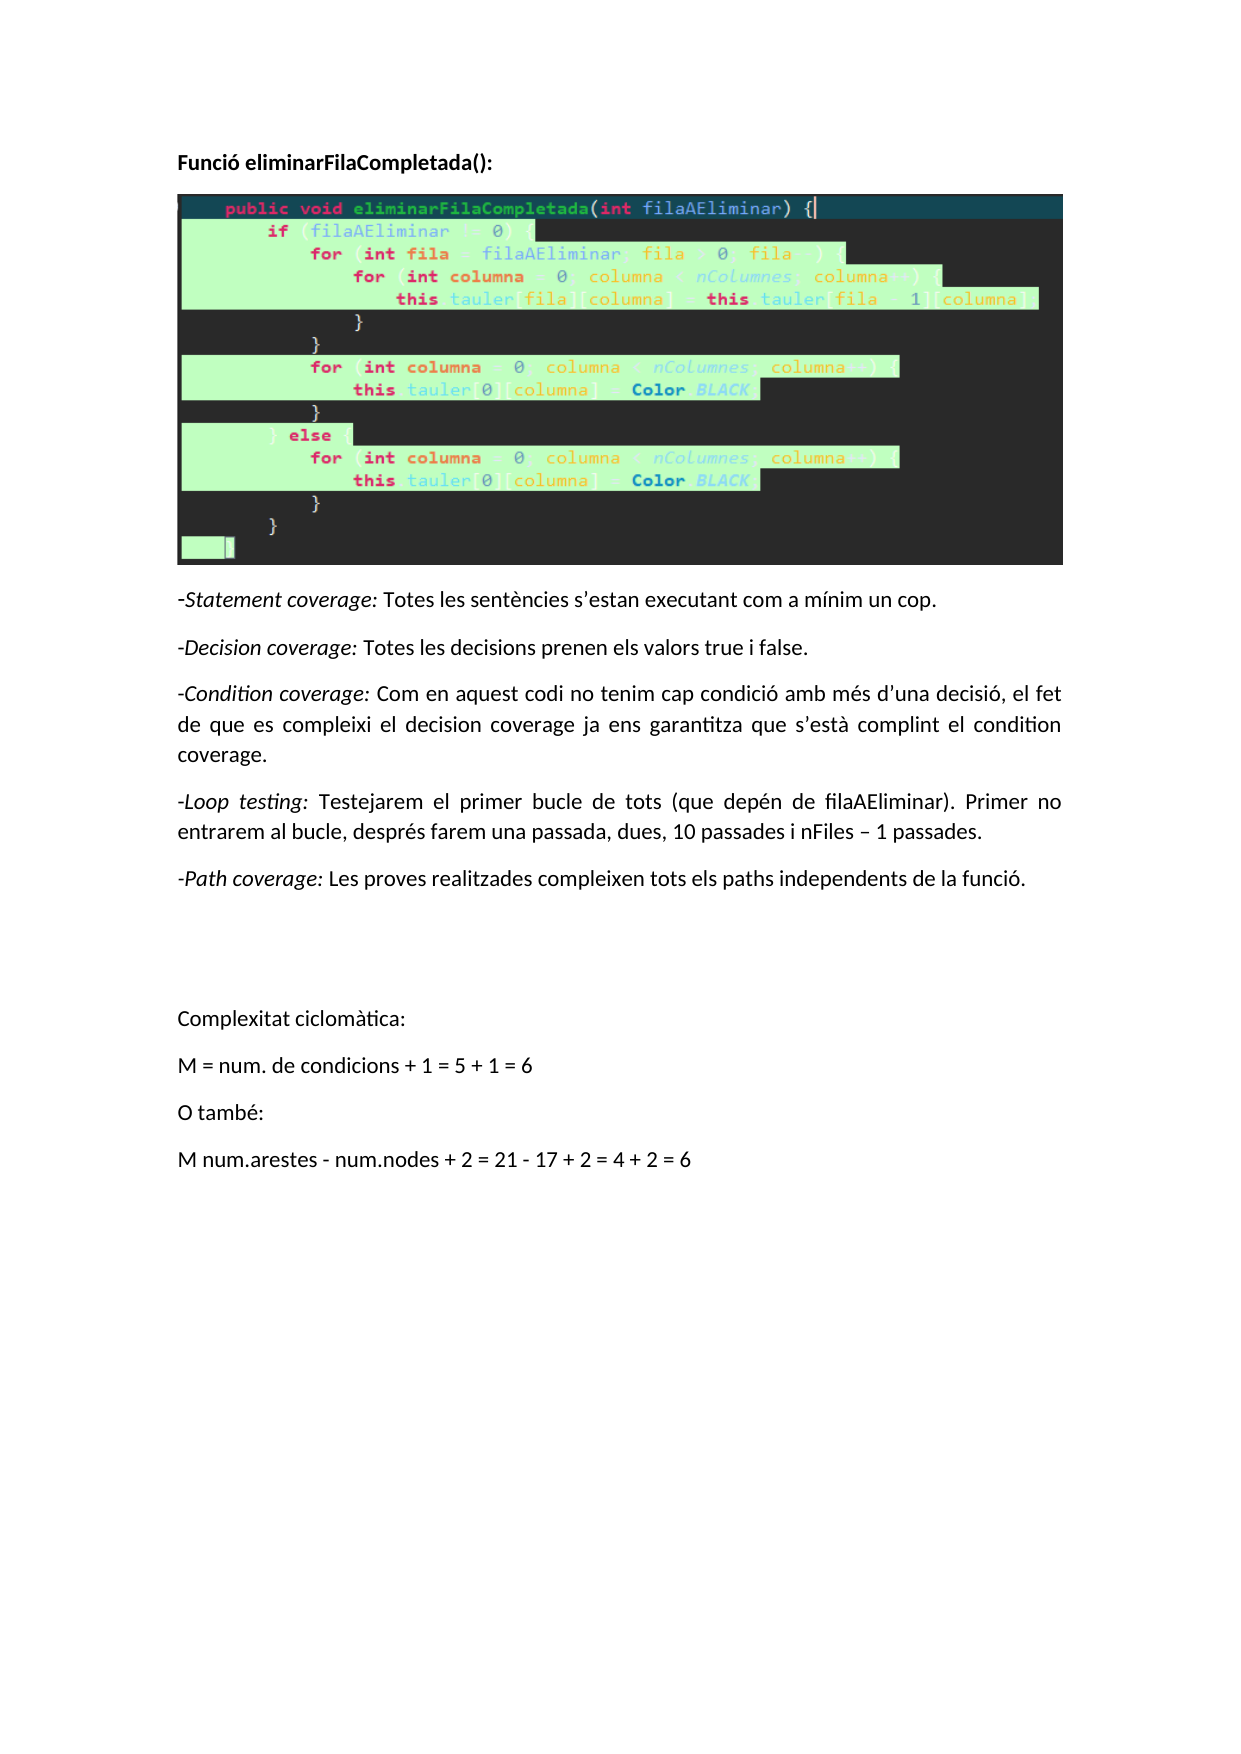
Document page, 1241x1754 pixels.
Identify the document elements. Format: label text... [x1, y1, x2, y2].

text Complexitat ciclomàtica: [177, 1004, 1063, 1033]
text O també: [177, 1098, 1063, 1126]
text -Condition coverage: Com en aquest codi no tenim cap condició amb més d’una decisió, el fet de que es compleixi el decision coverage ja ens garantitza que s’està complint el condition coverage. [177, 679, 1063, 768]
text -Decision coverage: Totes les decisions prenen els valors true i false. [177, 633, 1063, 661]
text M num.arestes - num.nodes + 2 = 21 - 17 + 2 = 4 + 2 = 6 [177, 1145, 1063, 1173]
text -Path coverage: Les proves realitzades compleixen tots els paths independents de la funció. [177, 864, 1063, 892]
text -Statement coverage: Totes les sentències s’estan executant com a mínim un cop. [177, 583, 1063, 614]
picture [177, 194, 1063, 565]
text Funció eliminarFilaCompletada(): [177, 148, 1063, 176]
text M = num. de condicions + 1 = 5 + 1 = 6 [177, 1051, 1063, 1079]
text -Loop testing: Testejarem el primer bucle de tots (que depén de filaAEliminar). Primer no entrarem al bucle, després farem una passada, dues, 10 passades i nFiles – 1 passades. [177, 787, 1063, 845]
